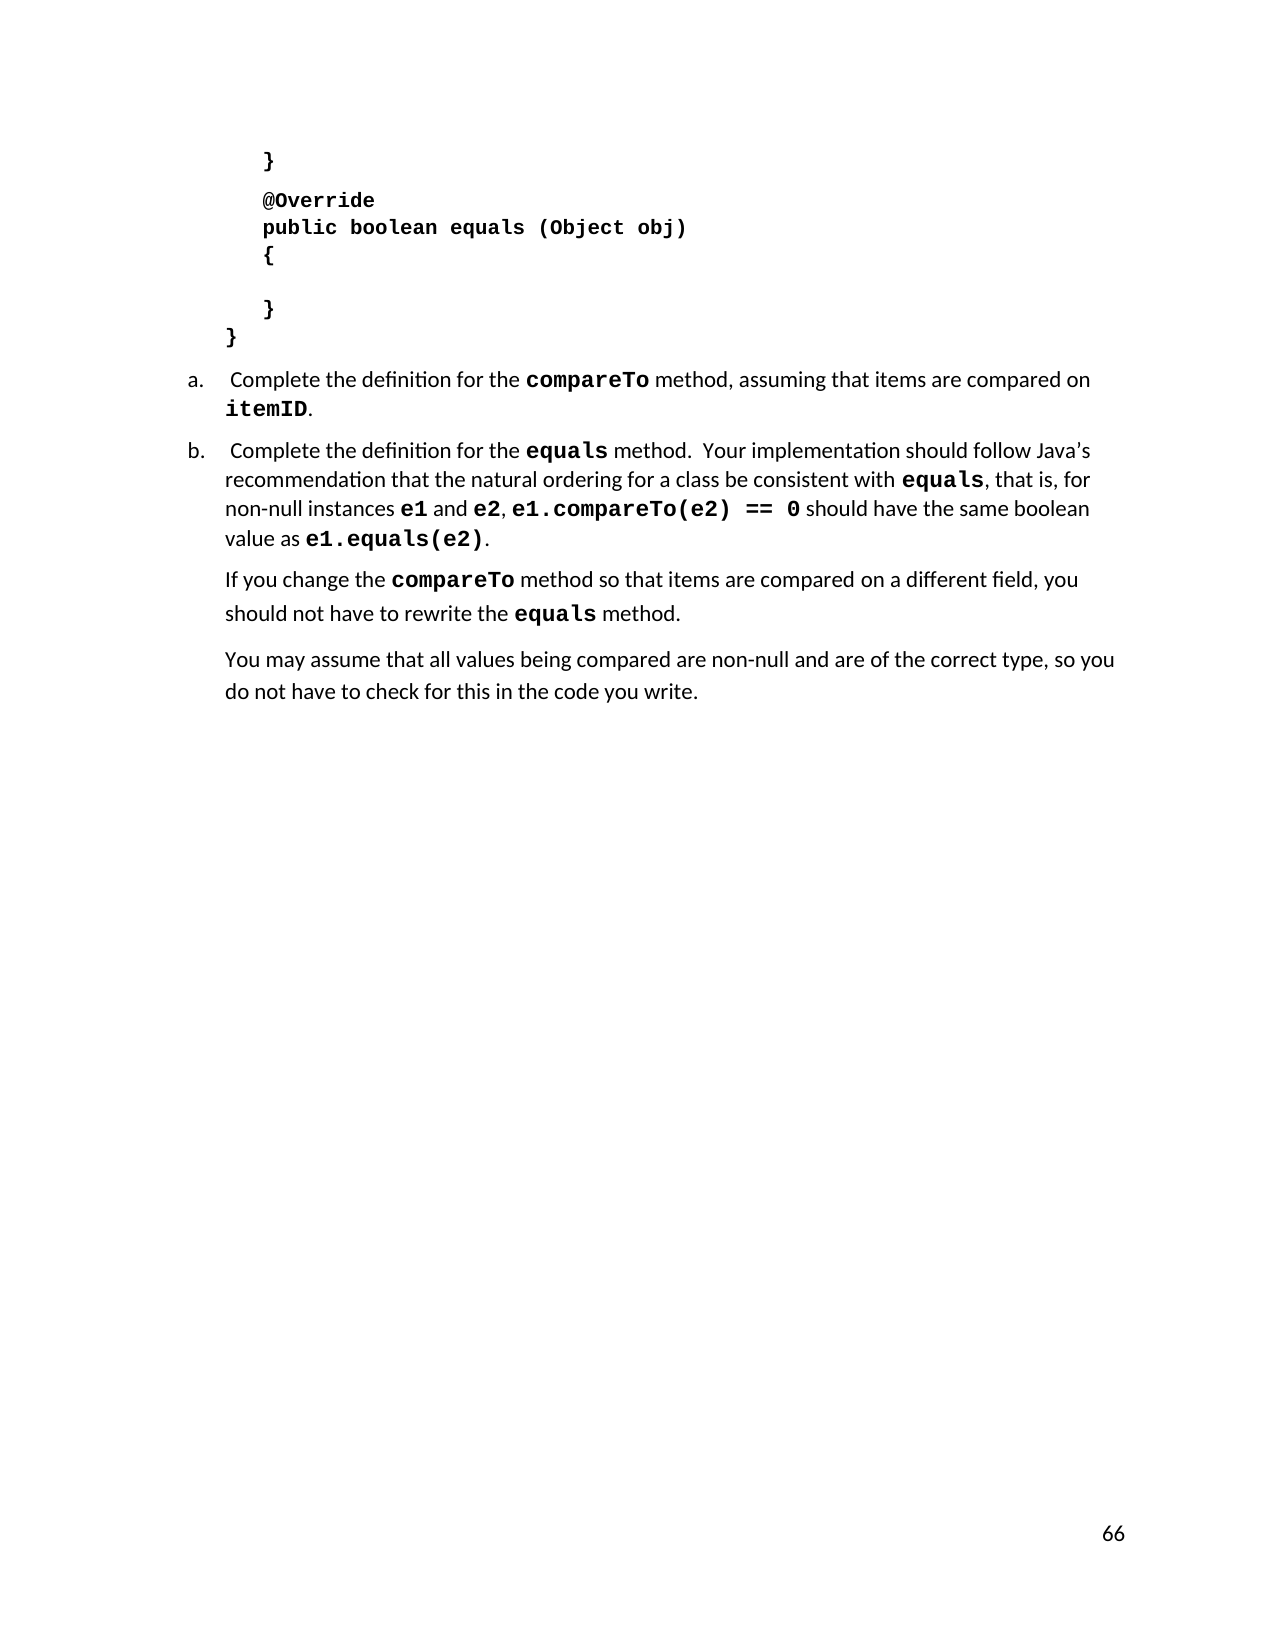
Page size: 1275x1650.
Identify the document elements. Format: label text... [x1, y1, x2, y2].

text If you change the compareTo method so that items are compared on a different field, you should not have to rewrite the equals method. [225, 565, 1125, 628]
text } [225, 326, 1125, 349]
text @Override [225, 190, 1125, 213]
text } [225, 298, 1125, 322]
list Complete the definition for the compareTo method, assuming that items are compared on itemID. [187, 365, 1125, 424]
list Complete the definition for the equals method. Your implementation should follow Java’s recommendation that the natural ordering for a class be consistent with equals, that is, for non-null instances e1 and e2, e1.compareTo(e2) == 0 should have the same boolean value as e1.equals(e2). [187, 436, 1125, 553]
text } [225, 150, 1125, 174]
text You may assume that all values being compared are non-null and are of the correct type, so you do not have to check for this in the code you write. [225, 645, 1125, 705]
text { [225, 244, 1125, 268]
text public boolean equals (Object obj) [225, 217, 1125, 241]
